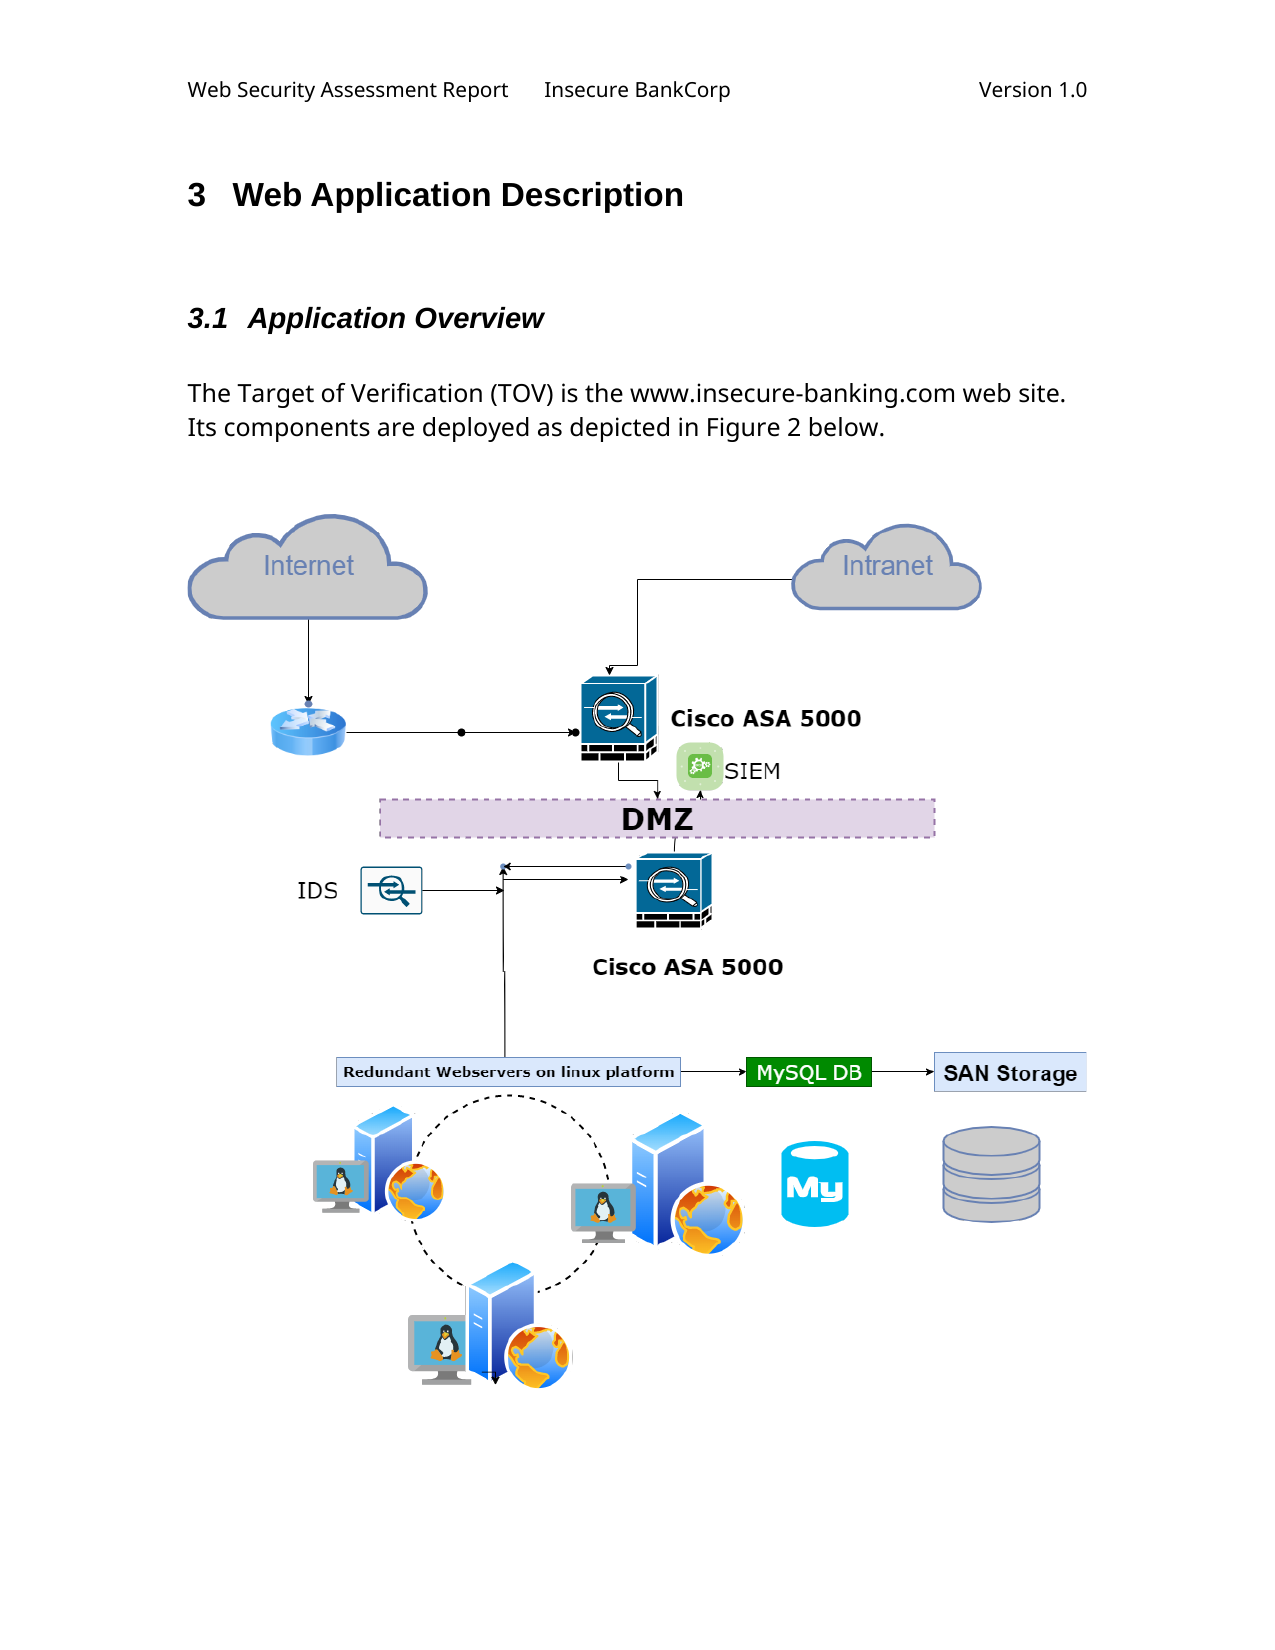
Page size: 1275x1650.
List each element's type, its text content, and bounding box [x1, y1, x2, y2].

subtitle Application Overview [187, 302, 1087, 335]
subtitle Web Application Description [187, 175, 1087, 213]
text The Target of Verification (TOV) is the www.insecure-banking.com web site. Its components are deployed as depicted in Figure 2 below. [187, 375, 1087, 443]
picture [187, 511, 1087, 1393]
